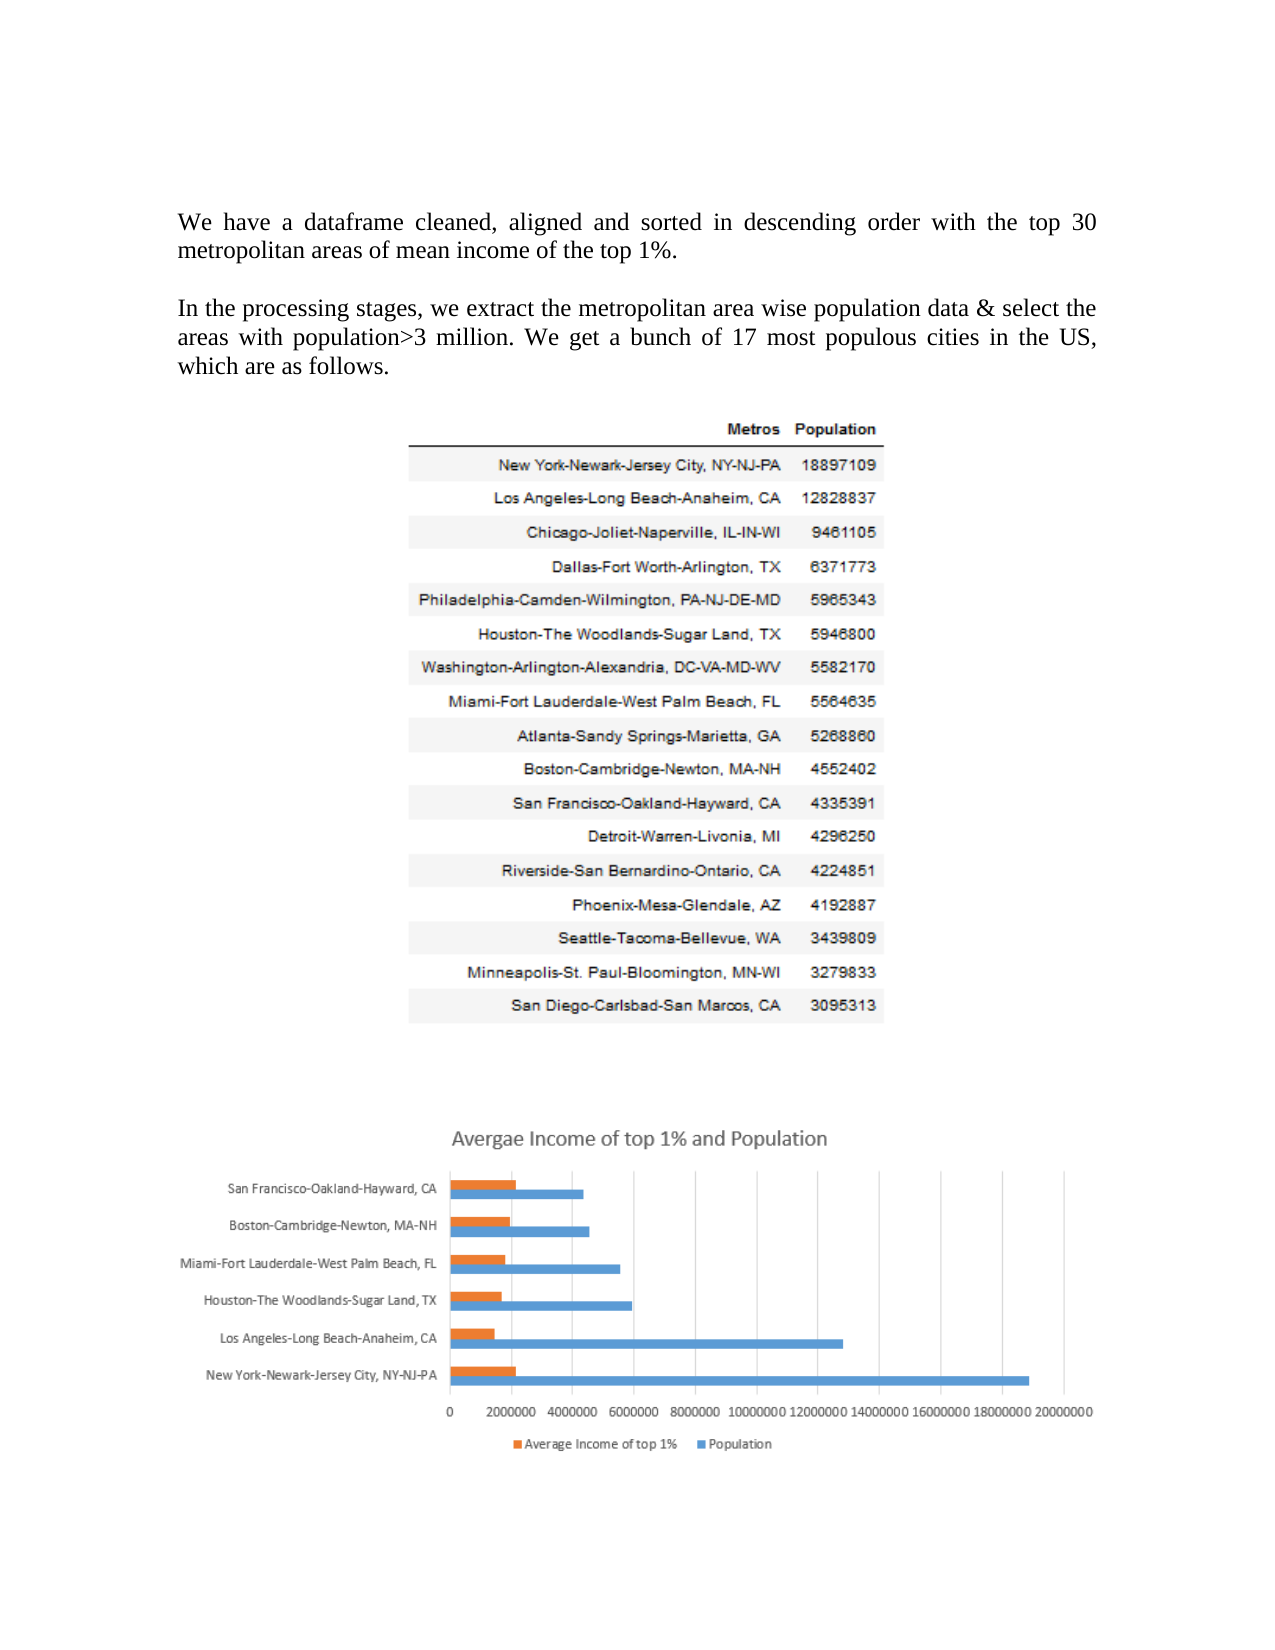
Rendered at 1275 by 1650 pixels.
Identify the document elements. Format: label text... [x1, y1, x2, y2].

text We have a dataframe cleaned, aligned and sorted in descending order with the top 30 metropolitan areas of mean income of the top 1%. [177, 207, 1098, 264]
text In the processing stages, we extract the metropolitan area wise population data & select the areas with population>3 million. We get a bunch of 17 most populous cities in the US, which are as follows. [177, 293, 1098, 380]
picture [408, 408, 892, 1036]
picture [177, 1122, 1098, 1457]
